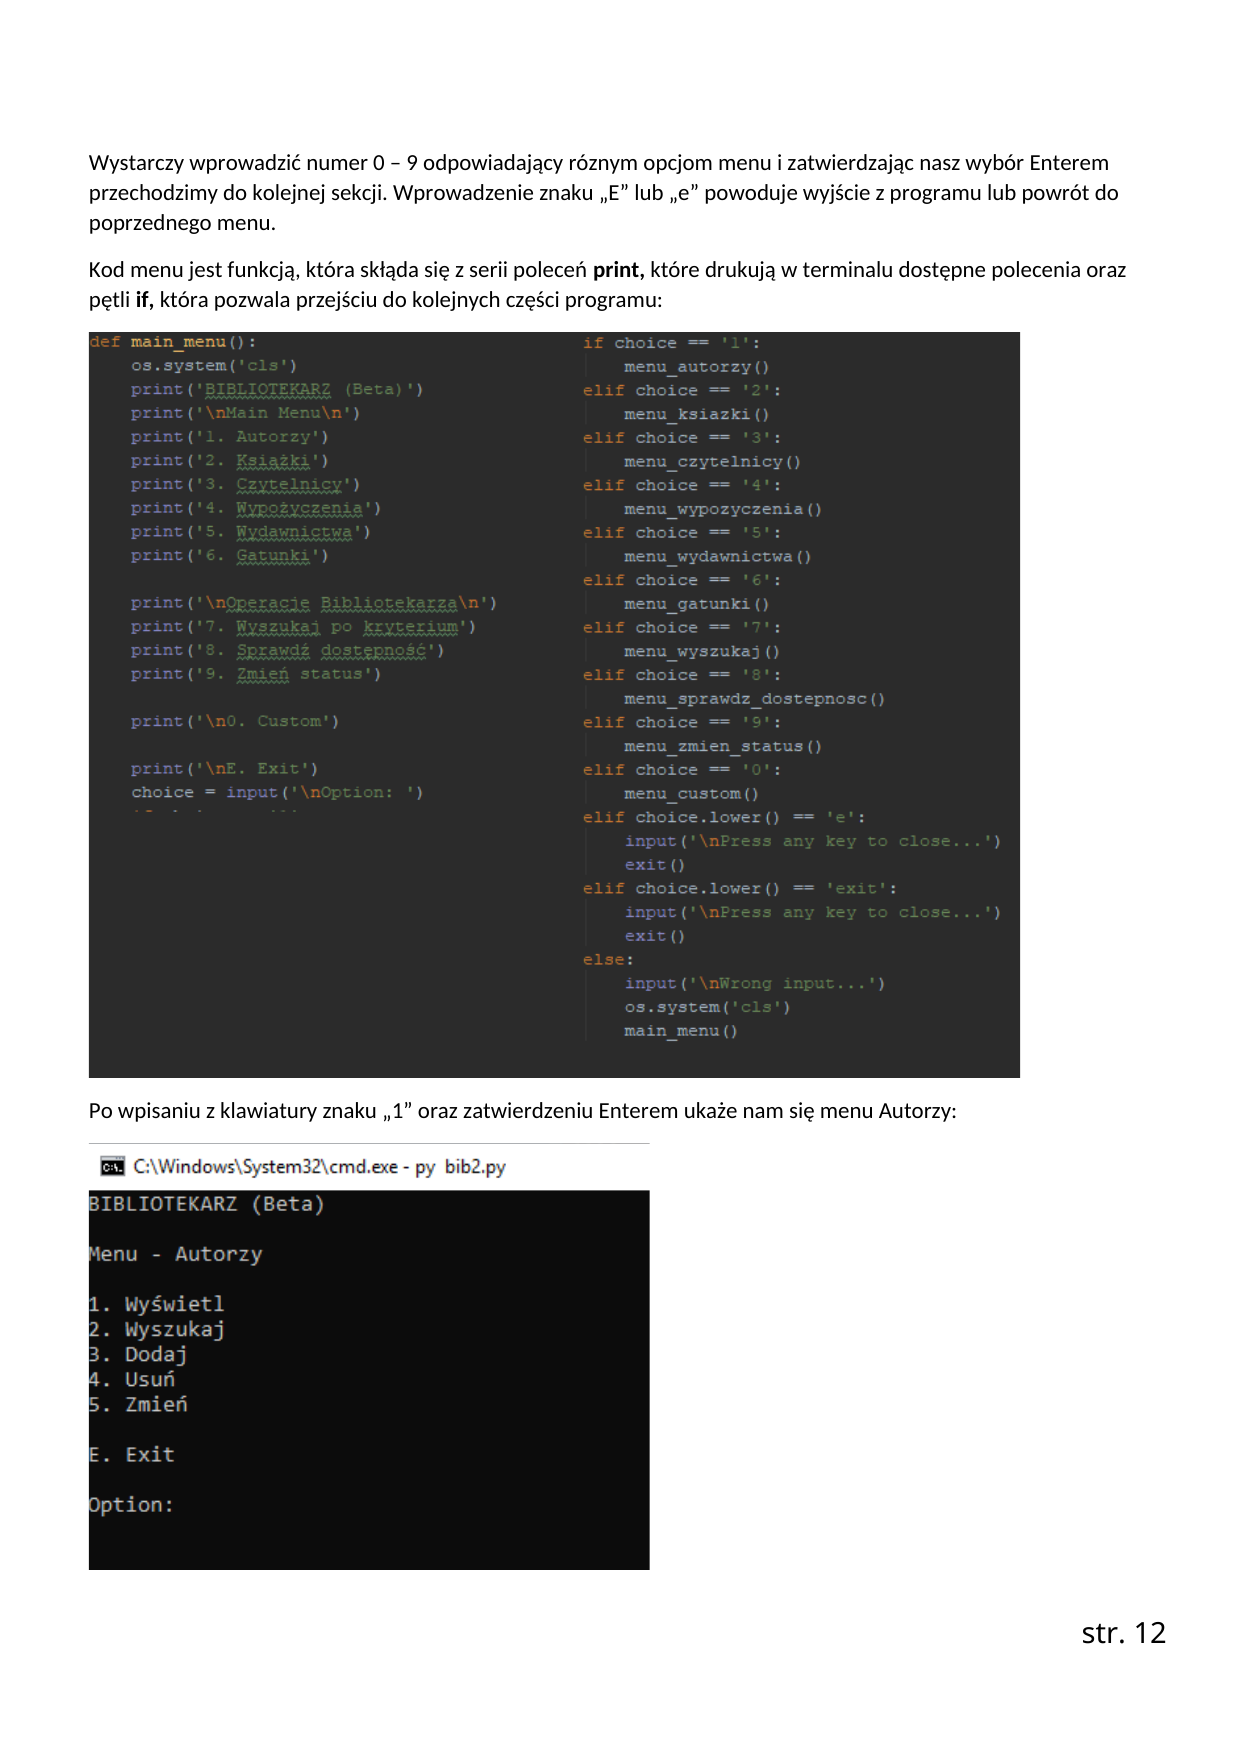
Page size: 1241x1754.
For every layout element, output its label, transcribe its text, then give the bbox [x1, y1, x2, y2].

text Kod menu jest funkcją, która skłąda się z serii poleceń print, które drukują w terminalu dostępne polecenia oraz pętli if, która pozwala przejściu do kolejnych części programu: [89, 255, 1167, 313]
picture [88, 332, 1021, 1078]
text Po wpisaniu z klawiatury znaku „1” oraz zatwierdzeniu Enterem ukaże nam się menu Autorzy: [89, 1096, 1167, 1124]
text Wystarczy wprowadzić numer 0 – 9 odpowiadający róznym opcjom menu i zatwierdzając nasz wybór Enterem przechodzimy do kolejnej sekcji. Wprowadzenie znaku „E” lub „e” powoduje wyjście z programu lub powrót do poprzednego menu. [89, 148, 1167, 236]
picture [88, 1143, 650, 1570]
